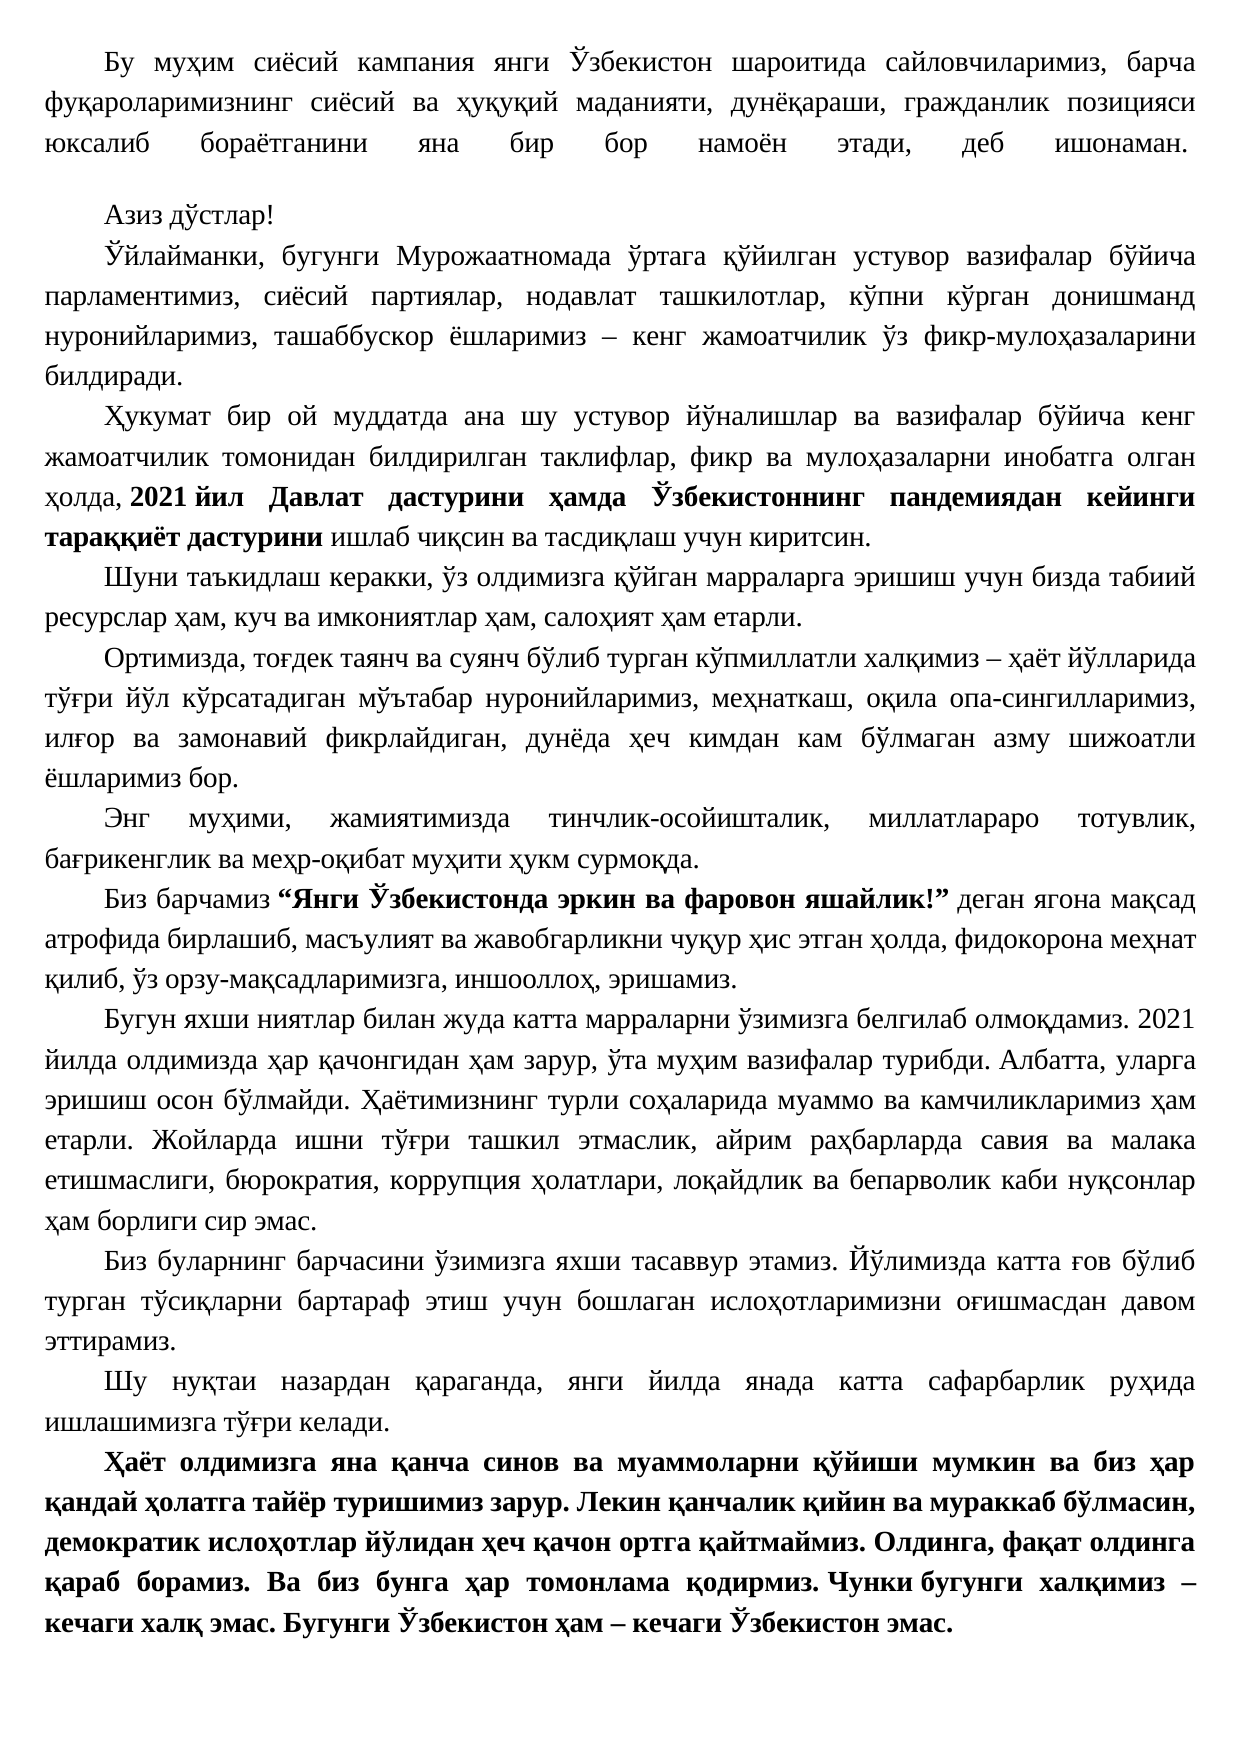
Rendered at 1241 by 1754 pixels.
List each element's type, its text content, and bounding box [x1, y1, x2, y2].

text Энг муҳими, жамиятимизда тинчлик-осойишталик, миллатлараро тотувлик, бағрикенглик ва меҳр-оқибат муҳити ҳукм сурмоқда. [44, 801, 1196, 874]
text Ҳаёт олдимизга яна қанча синов ва муаммоларни қўйиши мумкин ва биз ҳар қандай ҳолатга тайёр туришимиз зарур. Лекин қанчалик қийин ва мураккаб бўлмасин, демократик ислоҳотлар йўлидан ҳеч қачон ортга қайтмаймиз. Олдинга, фақат олдинга қараб борамиз. Ва биз бунга ҳар томонлама қодирмиз. Чунки бугунги халқимиз – кечаги халқ эмас. Бугунги Ўзбекистон ҳам – кечаги Ўзбекистон эмас. [44, 1444, 1196, 1638]
text Бугун яхши ниятлар билан жуда катта марраларни ўзимизга белгилаб олмоқдамиз. 2021 йилда олдимизда ҳар қачонгидан ҳам зарур, ўта муҳим вазифалар турибди. Албатта, уларга эришиш осон бўлмайди. Ҳаётимизнинг турли соҳаларида муаммо ва камчиликларимиз ҳам етарли. Жойларда ишни тўғри ташкил этмаслик, айрим раҳбарларда савия ва малака етишмаслиги, бюрократия, коррупция ҳолатлари, лоқайдлик ва бепарволик каби нуқсонлар ҳам борлиги сир эмас. [44, 1002, 1196, 1236]
text Азиз дўстлар! [44, 197, 1196, 231]
text Бу муҳим сиёсий кампания янги Ўзбекистон шароитида сайловчиларимиз, барча фуқароларимизнинг сиёсий ва ҳуқуқий маданияти, дунёқараши, гражданлик позицияси юксалиб бораётганини яна бир бор намоён этади, деб ишонаман. [44, 44, 1196, 192]
text Ортимизда, тоғдек таянч ва суянч бўлиб турган кўпмиллатли халқимиз – ҳаёт йўлларида тўғри йўл кўрсатадиган мўътабар нуронийларимиз, меҳнаткаш, оқила опа-сингилларимиз, илғор ва замонавий фикрлайдиган, дунёда ҳеч кимдан кам бўлмаган азму шижоатли ёшларимиз бор. [44, 640, 1196, 794]
text Ҳукумат бир ой муддатда ана шу устувор йўналишлар ва вазифалар бўйича кенг жамоатчилик томонидан билдирилган таклифлар, фикр ва мулоҳазаларни инобатга олган ҳолда, 2021 йил Давлат дастурини ҳамда Ўзбекистоннинг пандемиядан кейинги тараққиёт дастурини ишлаб чиқсин ва тасдиқлаш учун киритсин. [44, 398, 1196, 553]
text Биз барчамиз “Янги Ўзбекистонда эркин ва фаровон яшайлик!” деган ягона мақсад атрофида бирлашиб, масъулият ва жавобгарликни чуқур ҳис этган ҳолда, фидокорона меҳнат қилиб, ўз орзу-мақсадларимизга, иншооллоҳ, эришамиз. [44, 881, 1196, 995]
text Биз буларнинг барчасини ўзимизга яхши тасаввур этамиз. Йўлимизда катта ғов бўлиб турган тўсиқларни бартараф этиш учун бошлаган ислоҳотларимизни оғишмасдан давом эттирамиз. [44, 1243, 1196, 1357]
text Шу нуқтаи назардан қараганда, янги йилда янада катта сафарбарлик руҳида ишлашимизга тўғри келади. [44, 1363, 1196, 1437]
text Шуни таъкидлаш керакки, ўз олдимизга қўйган марраларга эришиш учун бизда табиий ресурслар ҳам, куч ва имкониятлар ҳам, салоҳият ҳам етарли. [44, 559, 1196, 633]
text Ўйлайманки, бугунги Мурожаатномада ўртага қўйилган устувор вазифалар бўйича парламентимиз, сиёсий партиялар, нодавлат ташкилотлар, кўпни кўрган донишманд нуронийларимиз, ташаббускор ёшларимиз – кенг жамоатчилик ўз фикр-мулоҳазаларини билдиради. [44, 238, 1196, 392]
